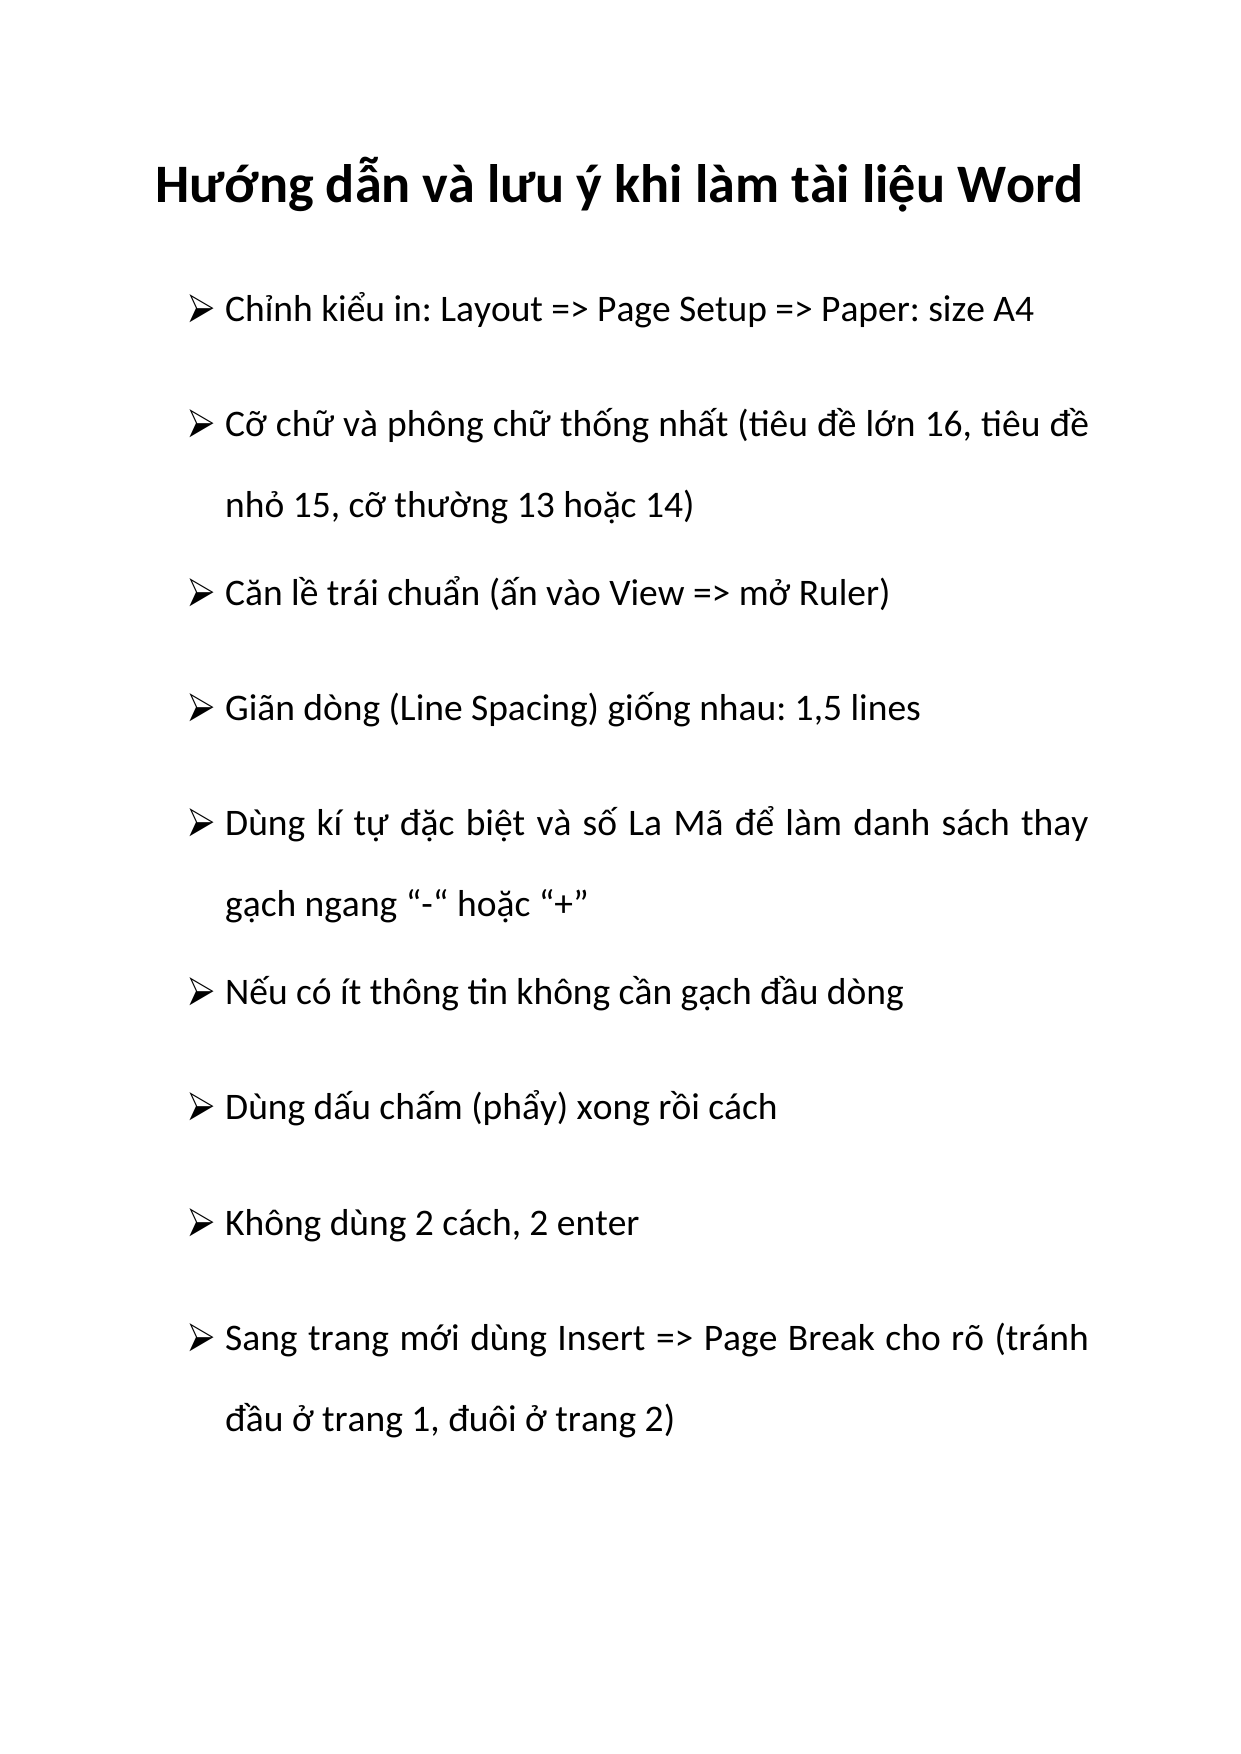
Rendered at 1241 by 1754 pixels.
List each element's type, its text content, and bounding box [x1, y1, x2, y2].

list Dùng kí tự đặc biệt và số La Mã để làm danh sách thay gạch ngang “-“ hoặc “+” [187, 780, 1090, 926]
list Chỉnh kiểu in: Layout => Page Setup => Paper: size A4 [187, 266, 1090, 343]
list Nếu có ít thông tin không cần gạch đầu dòng [187, 949, 1090, 1026]
list Cỡ chữ và phông chữ thống nhất (tiêu đề lớn 16, tiêu đề nhỏ 15, cỡ thường 13 hoặc 14) [187, 381, 1090, 527]
list Dùng dấu chấm (phẩy) xong rồi cách [187, 1064, 1090, 1141]
list Giãn dòng (Line Spacing) giống nhau: 1,5 lines [187, 665, 1090, 742]
list Sang trang mới dùng Insert => Page Break cho rõ (tránh đầu ở trang 1, đuôi ở trang 2) [187, 1295, 1090, 1440]
list Không dùng 2 cách, 2 enter [187, 1179, 1090, 1256]
list Căn lề trái chuẩn (ấn vào View => mở Ruler) [187, 550, 1090, 627]
text Hướng dẫn và lưu ý khi làm tài liệu Word [150, 150, 1090, 216]
